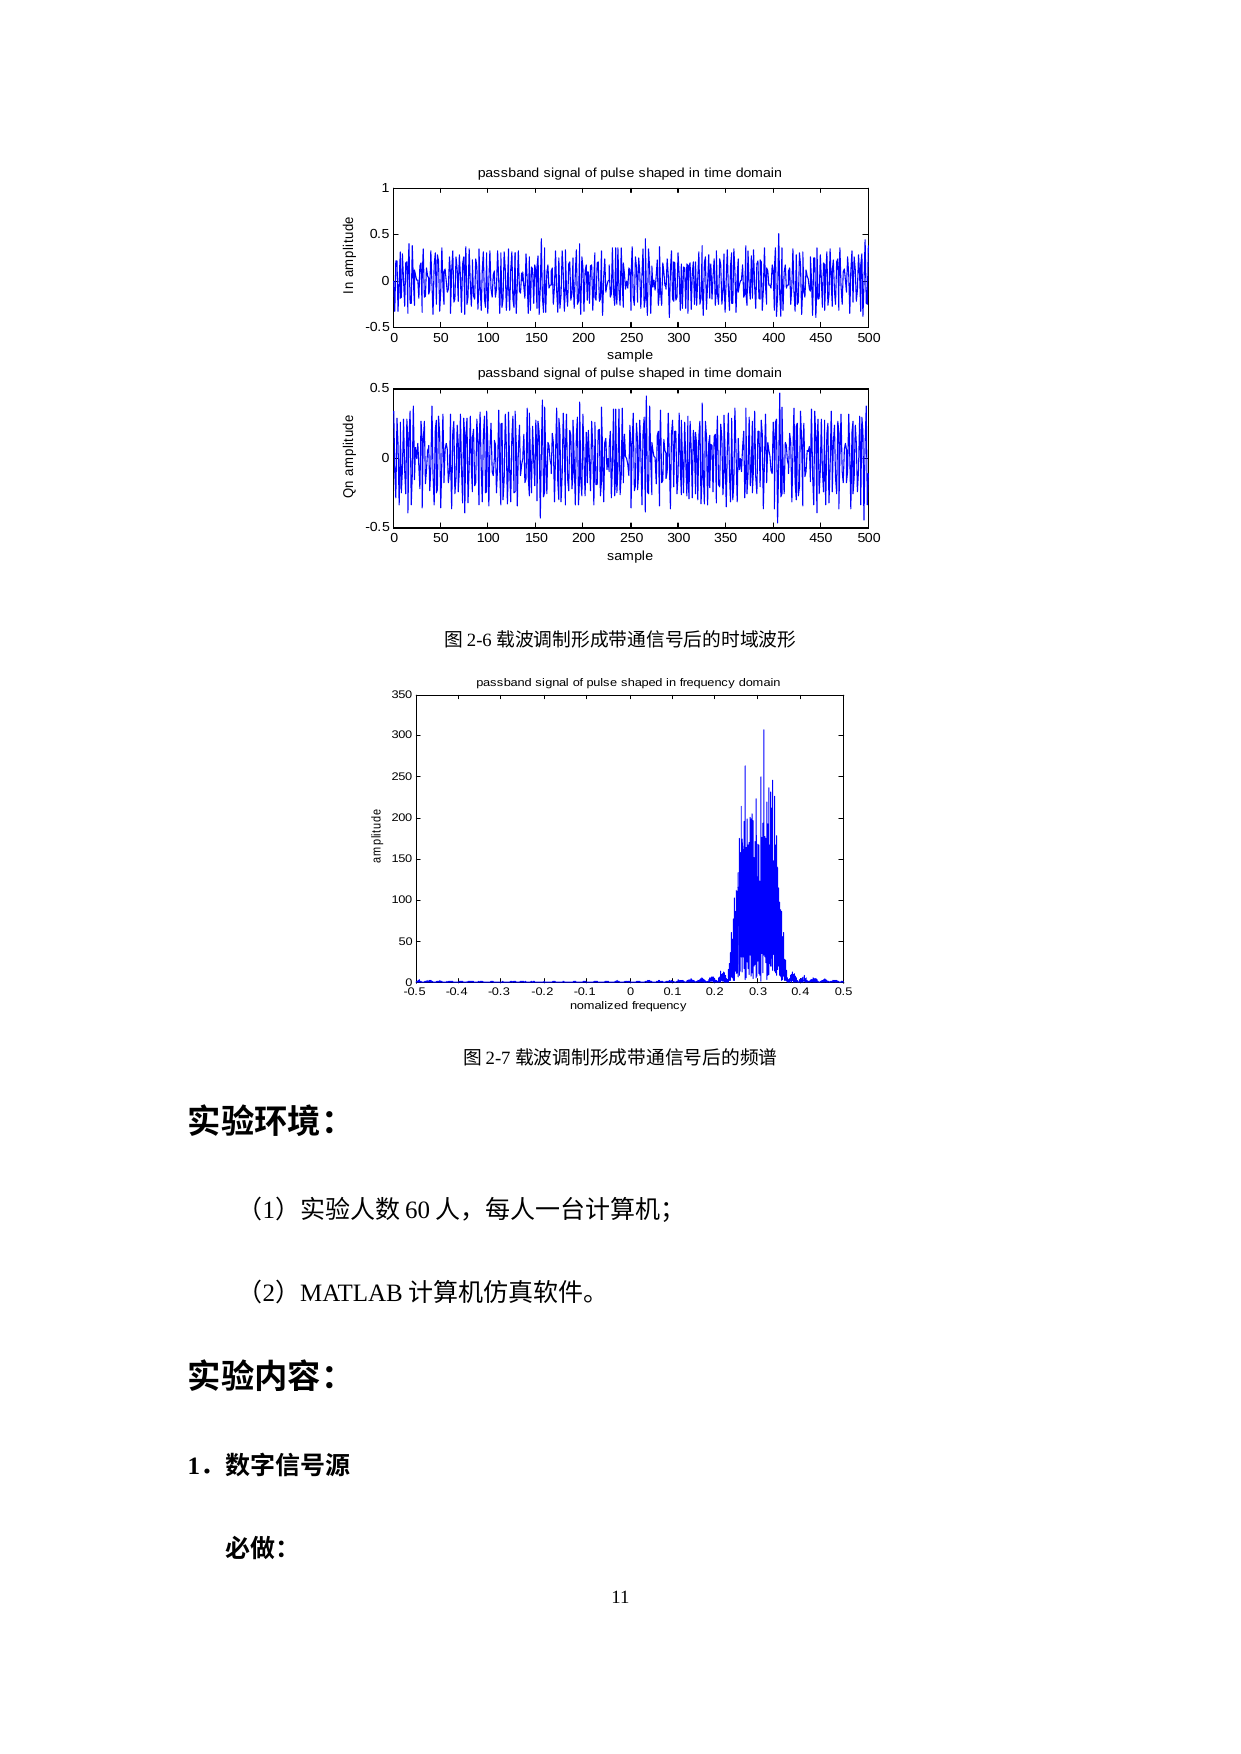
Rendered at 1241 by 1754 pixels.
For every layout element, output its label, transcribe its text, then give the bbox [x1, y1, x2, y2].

text 实验环境： [187, 1086, 1053, 1151]
text 1．数字信号源 [187, 1431, 1053, 1496]
text 图2-7 载波调制形成带通信号后的频谱 [187, 1040, 1053, 1073]
text （2）MATLAB计算机仿真软件。 [187, 1258, 1053, 1323]
text 必做： [225, 1514, 1053, 1579]
text 实验内容： [187, 1342, 1053, 1407]
text （1）实验人数60人，每人一台计算机； [187, 1175, 1053, 1240]
text 图2-6 载波调制形成带通信号后的时域波形 [187, 622, 1053, 655]
